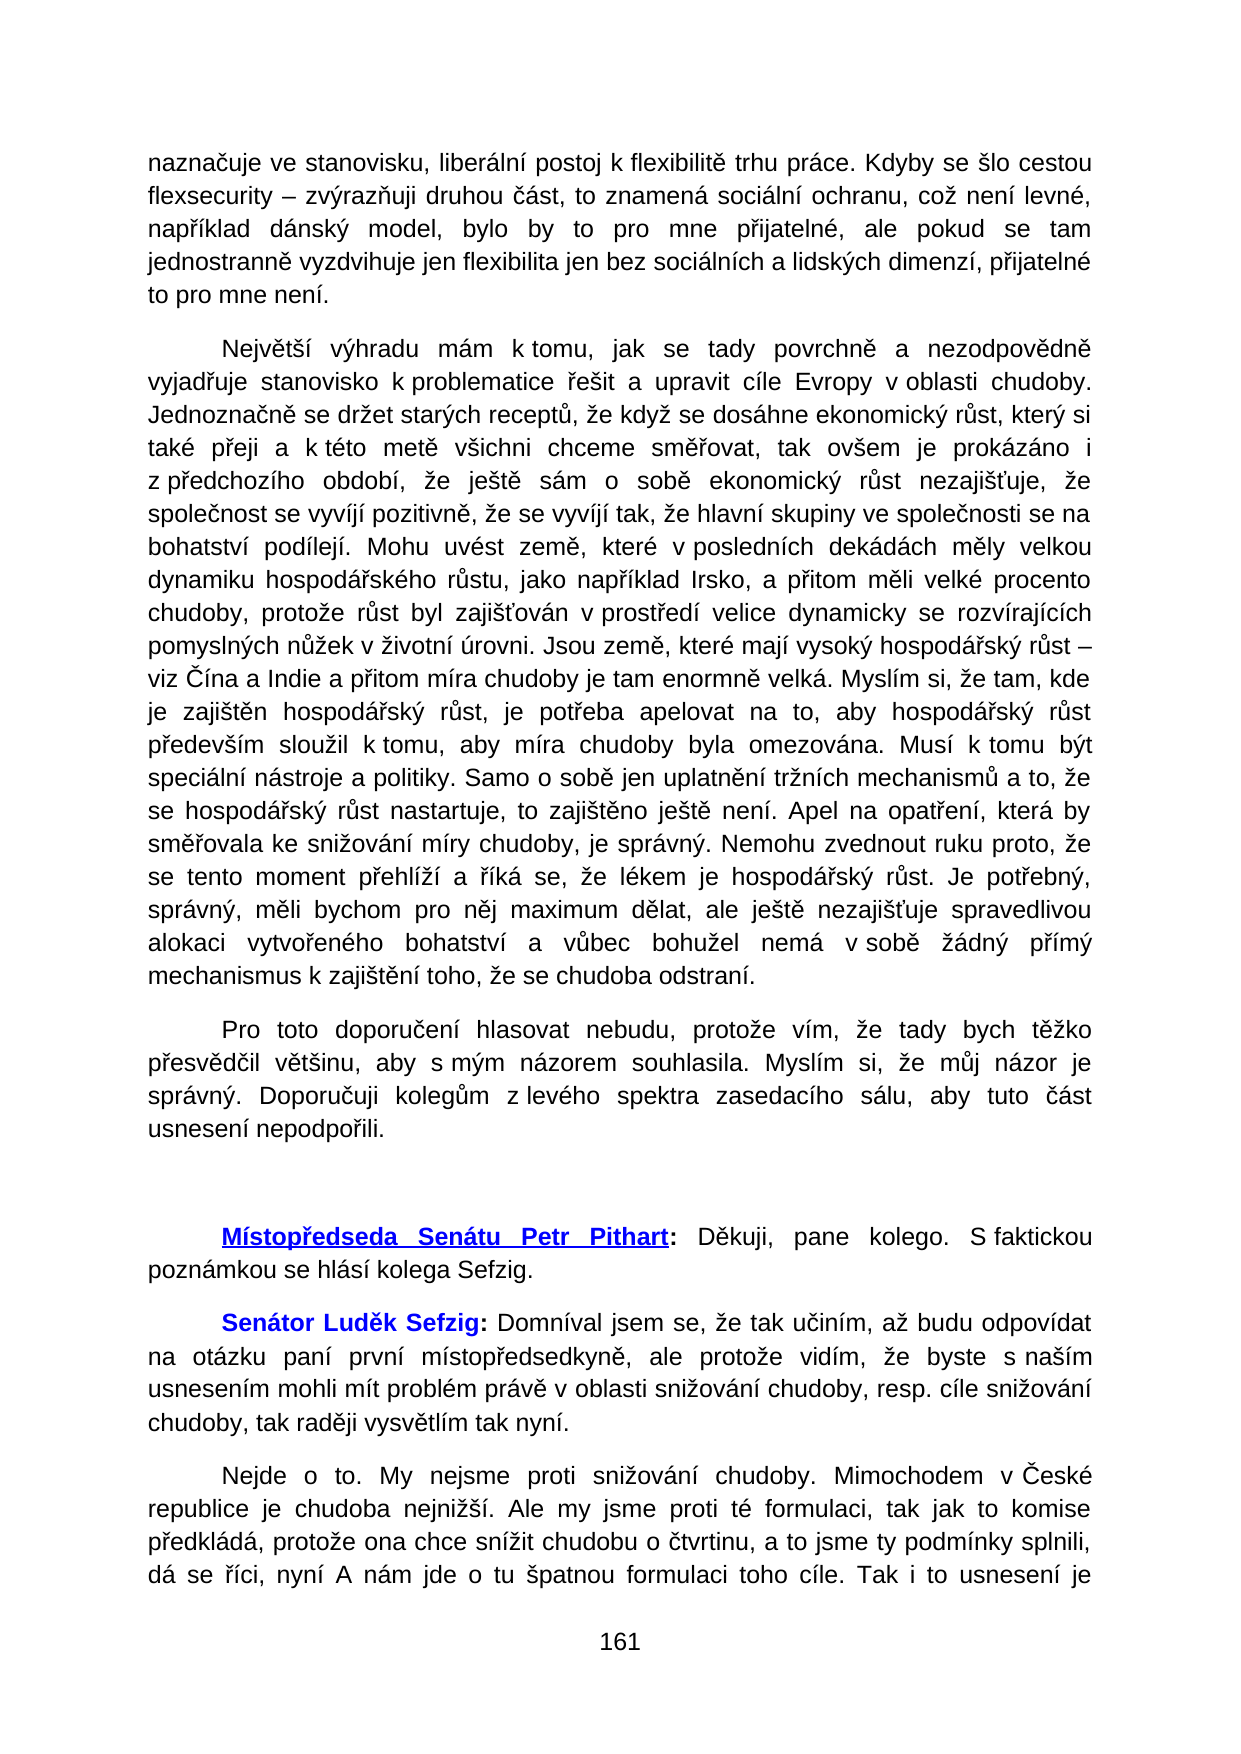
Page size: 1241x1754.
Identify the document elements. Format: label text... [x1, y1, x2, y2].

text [148, 1461, 1093, 1589]
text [148, 148, 1093, 308]
text Největší výhradu mám k tomu, jak se tady povrchně a nezodpovědně vyjadřuje stanovisko k problematice řešit a upravit cíle Evropy v oblasti chudoby. Jednoznačně se držet starých receptů, že když se dosáhne ekonomický růst, který si také přeji a k této metě všichni chceme směřovat, tak ovšem je prokázáno i z předchozího období, že ještě sám o sobě ekonomický růst nezajišťuje, že společnost se vyvíjí pozitivně, že se vyvíjí tak, že hlavní skupiny ve společnosti se na bohatství podílejí. Mohu uvést země, které v posledních dekádách měly velkou dynamiku hospodářského růstu, jako například Irsko, a přitom měli velké procento chudoby, protože růst byl zajišťován v prostředí velice dynamicky se rozvírajících pomyslných nůžek v životní úrovni. Jsou země, které mají vysoký hospodářský růst – viz Čína a Indie a přitom míra chudoby je tam enormně velká. Myslím si, že tam, kde je zajištěn hospodářský růst, je potřeba apelovat na to, aby hospodářský růst především sloužil k tomu, aby míra chudoby byla omezována. Musí k tomu být speciální nástroje a politiky. Samo o sobě jen uplatnění tržních mechanismů a to, že se hospodářský růst nastartuje, to zajištěno ještě není. Apel na opatření, která by směřovala ke snižování míry chudoby, je správný. Nemohu zvednout ruku proto, že se tento moment přehlíží a říká se, že lékem je hospodářský růst. Je potřebný, správný, měli bychom pro něj maximum dělat, ale ještě nezajišťuje spravedlivou alokaci vytvořeného bohatství a vůbec bohužel nemá v sobě žádný přímý mechanismus k zajištění toho, že se chudoba odstraní. [148, 333, 1093, 990]
text Místopředseda Senátu Petr Pithart: Děkuji, pane kolego. S faktickou poznámkou se hlásí kolega Sefzig. [148, 1222, 1093, 1283]
text Senátor Luděk Sefzig: Domníval jsem se, že tak učiním, až budu odpovídat na otázku paní první místopředsedkyně, ale protože vidím, že byste s naším usnesením mohli mít problém právě v oblasti snižování chudoby, resp. cíle snižování chudoby, tak raději vysvětlím tak nyní. [148, 1308, 1093, 1436]
text Pro toto doporučení hlasovat nebudu, protože vím, že tady bych těžko přesvědčil většinu, aby s mým názorem souhlasila. Myslím si, že můj názor je správný. Doporučuji kolegům z levého spektra zasedacího sálu, aby tuto část usnesení nepodpořili. [148, 1015, 1093, 1143]
